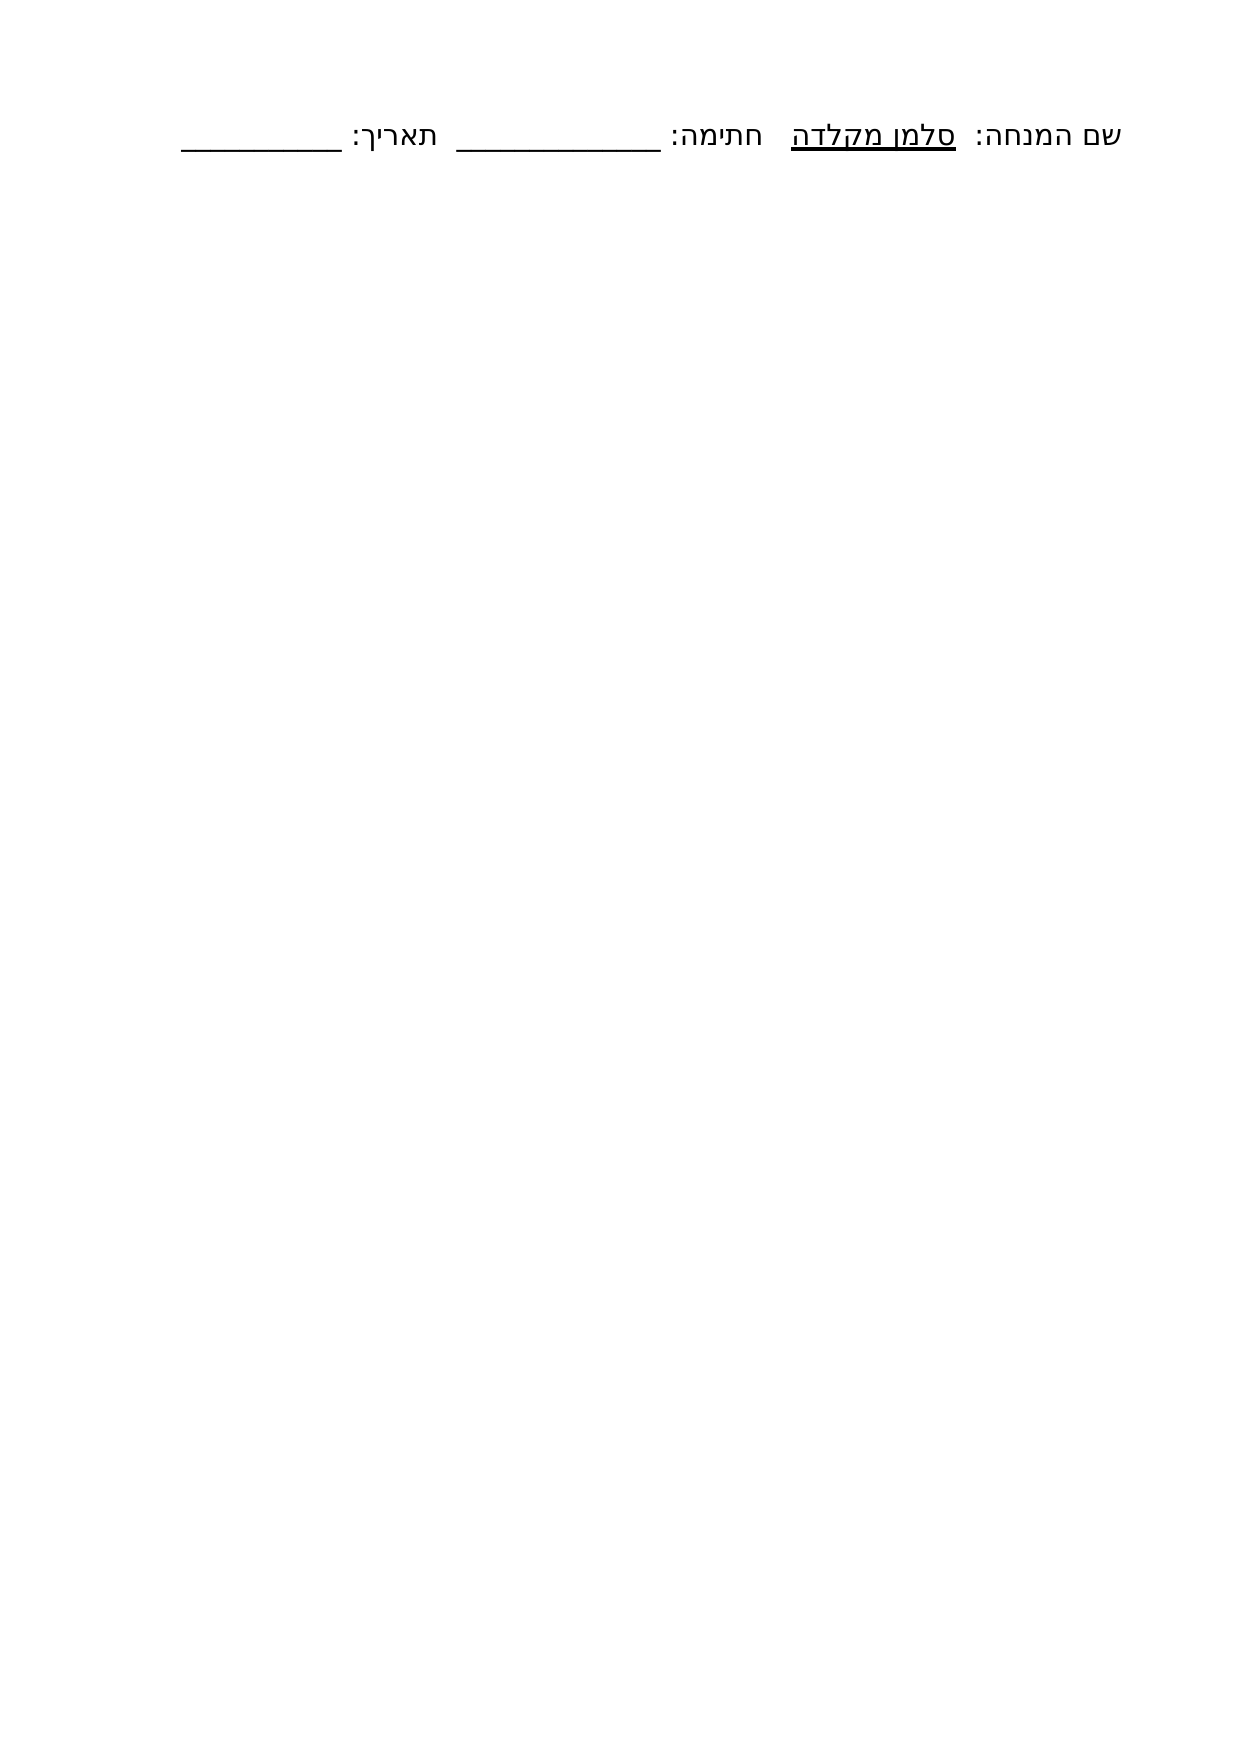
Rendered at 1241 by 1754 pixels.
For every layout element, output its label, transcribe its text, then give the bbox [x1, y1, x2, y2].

text שם המנחה: סלמן מקלדה חתימה: ______________ תאריך: ___________ [118, 118, 1122, 152]
